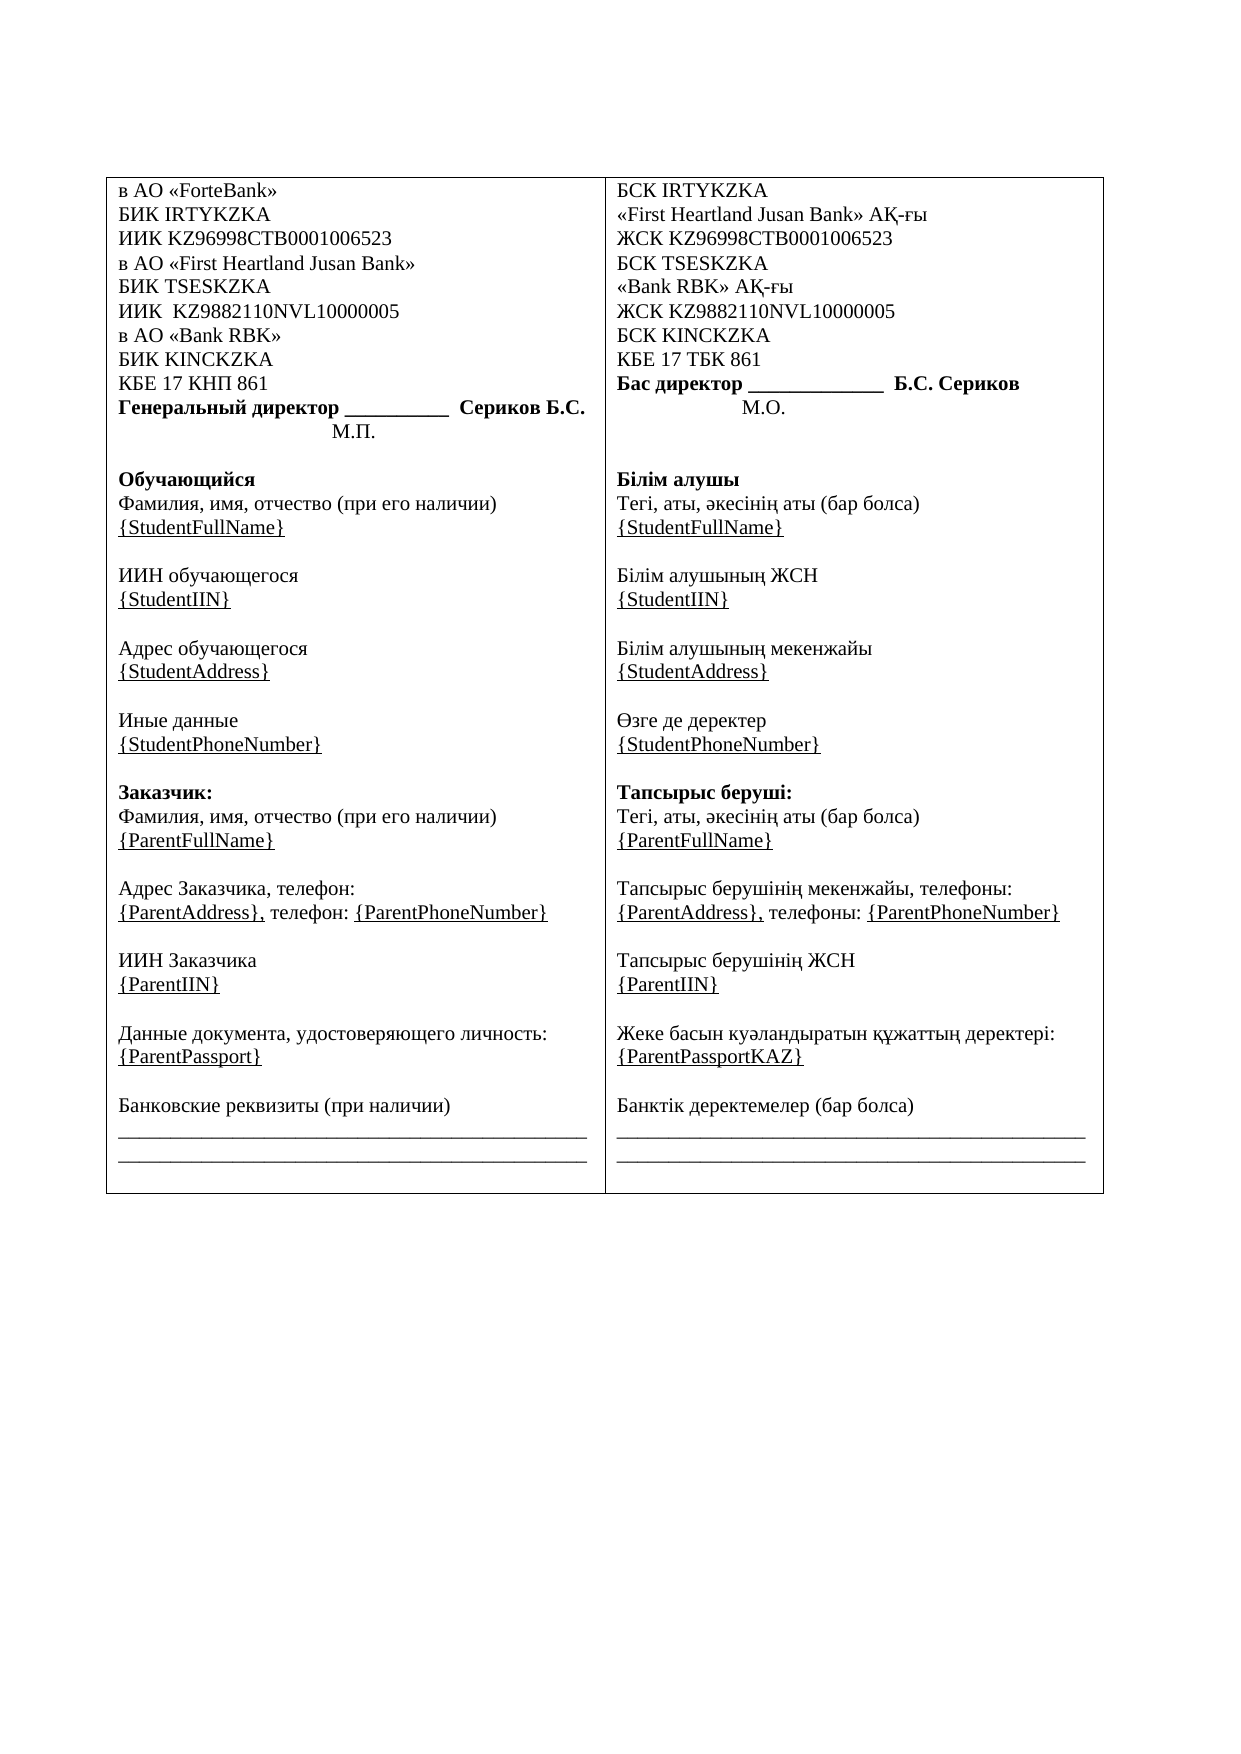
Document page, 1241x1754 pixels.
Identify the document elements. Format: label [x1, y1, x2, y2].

table_header [107, 178, 605, 1193]
table_header [606, 178, 1103, 1193]
